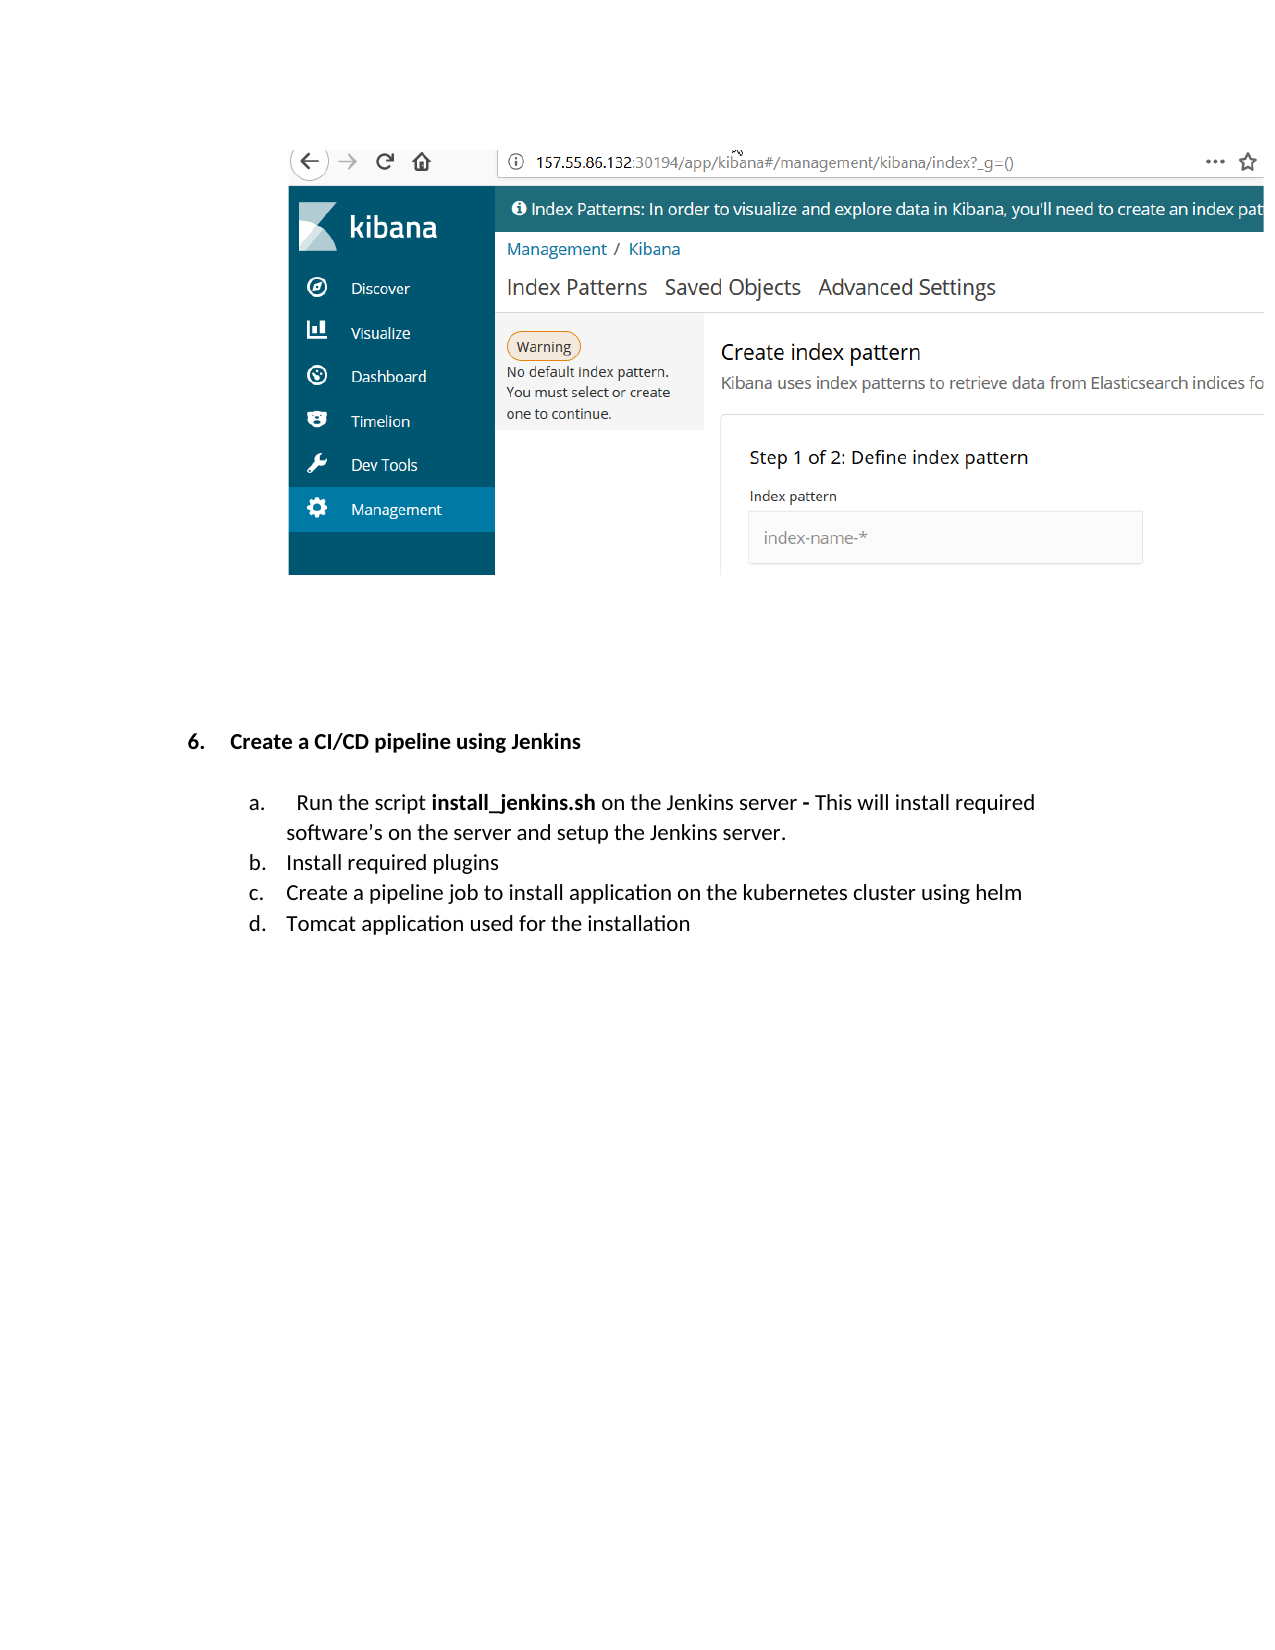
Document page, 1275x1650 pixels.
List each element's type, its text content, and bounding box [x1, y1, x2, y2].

picture [313, 291, 325, 296]
picture [391, 222, 403, 238]
list Tomcat application used for the installation [249, 909, 1125, 937]
picture [308, 411, 326, 427]
picture [288, 150, 1264, 575]
picture [300, 203, 336, 250]
list Create a pipeline job to install application on the kubernetes cluster using helm [249, 878, 1125, 906]
picture [308, 321, 326, 338]
list Install required plugins [249, 848, 1125, 876]
picture [320, 321, 325, 333]
list Create a CI/CD pipeline using Jenkins [187, 727, 1125, 755]
picture [308, 498, 326, 517]
picture [313, 283, 321, 290]
picture [308, 454, 326, 472]
list Run the script install_jenkins.sh on the Jenkins server - This will install required software’s on the server and setup the Jenkins server. [249, 788, 1125, 846]
picture [424, 222, 436, 237]
picture [375, 216, 387, 238]
picture [376, 371, 380, 381]
picture [351, 215, 362, 237]
picture [308, 280, 312, 293]
picture [407, 222, 420, 237]
